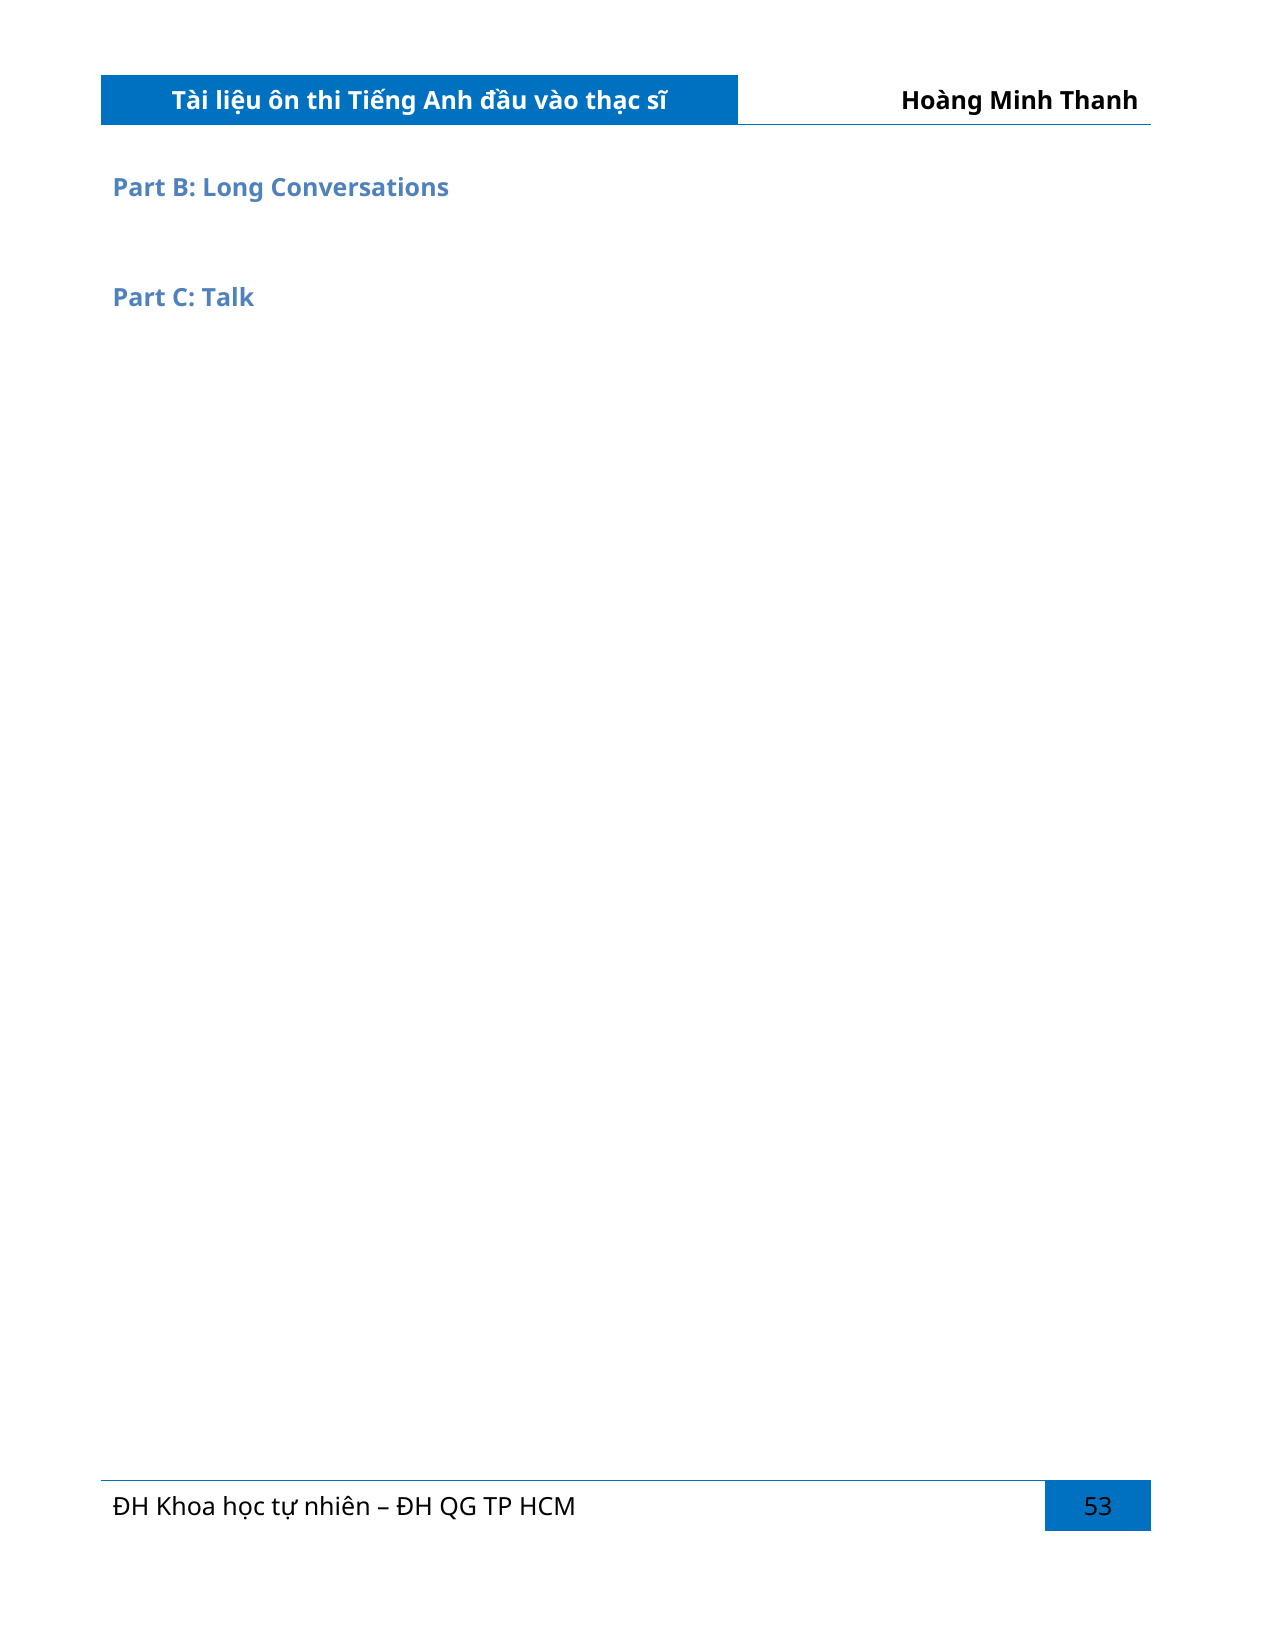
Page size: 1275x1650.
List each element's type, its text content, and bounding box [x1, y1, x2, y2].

subtitle Part B: Long Conversations [112, 169, 1162, 204]
subtitle Part C: Talk [112, 279, 1162, 313]
